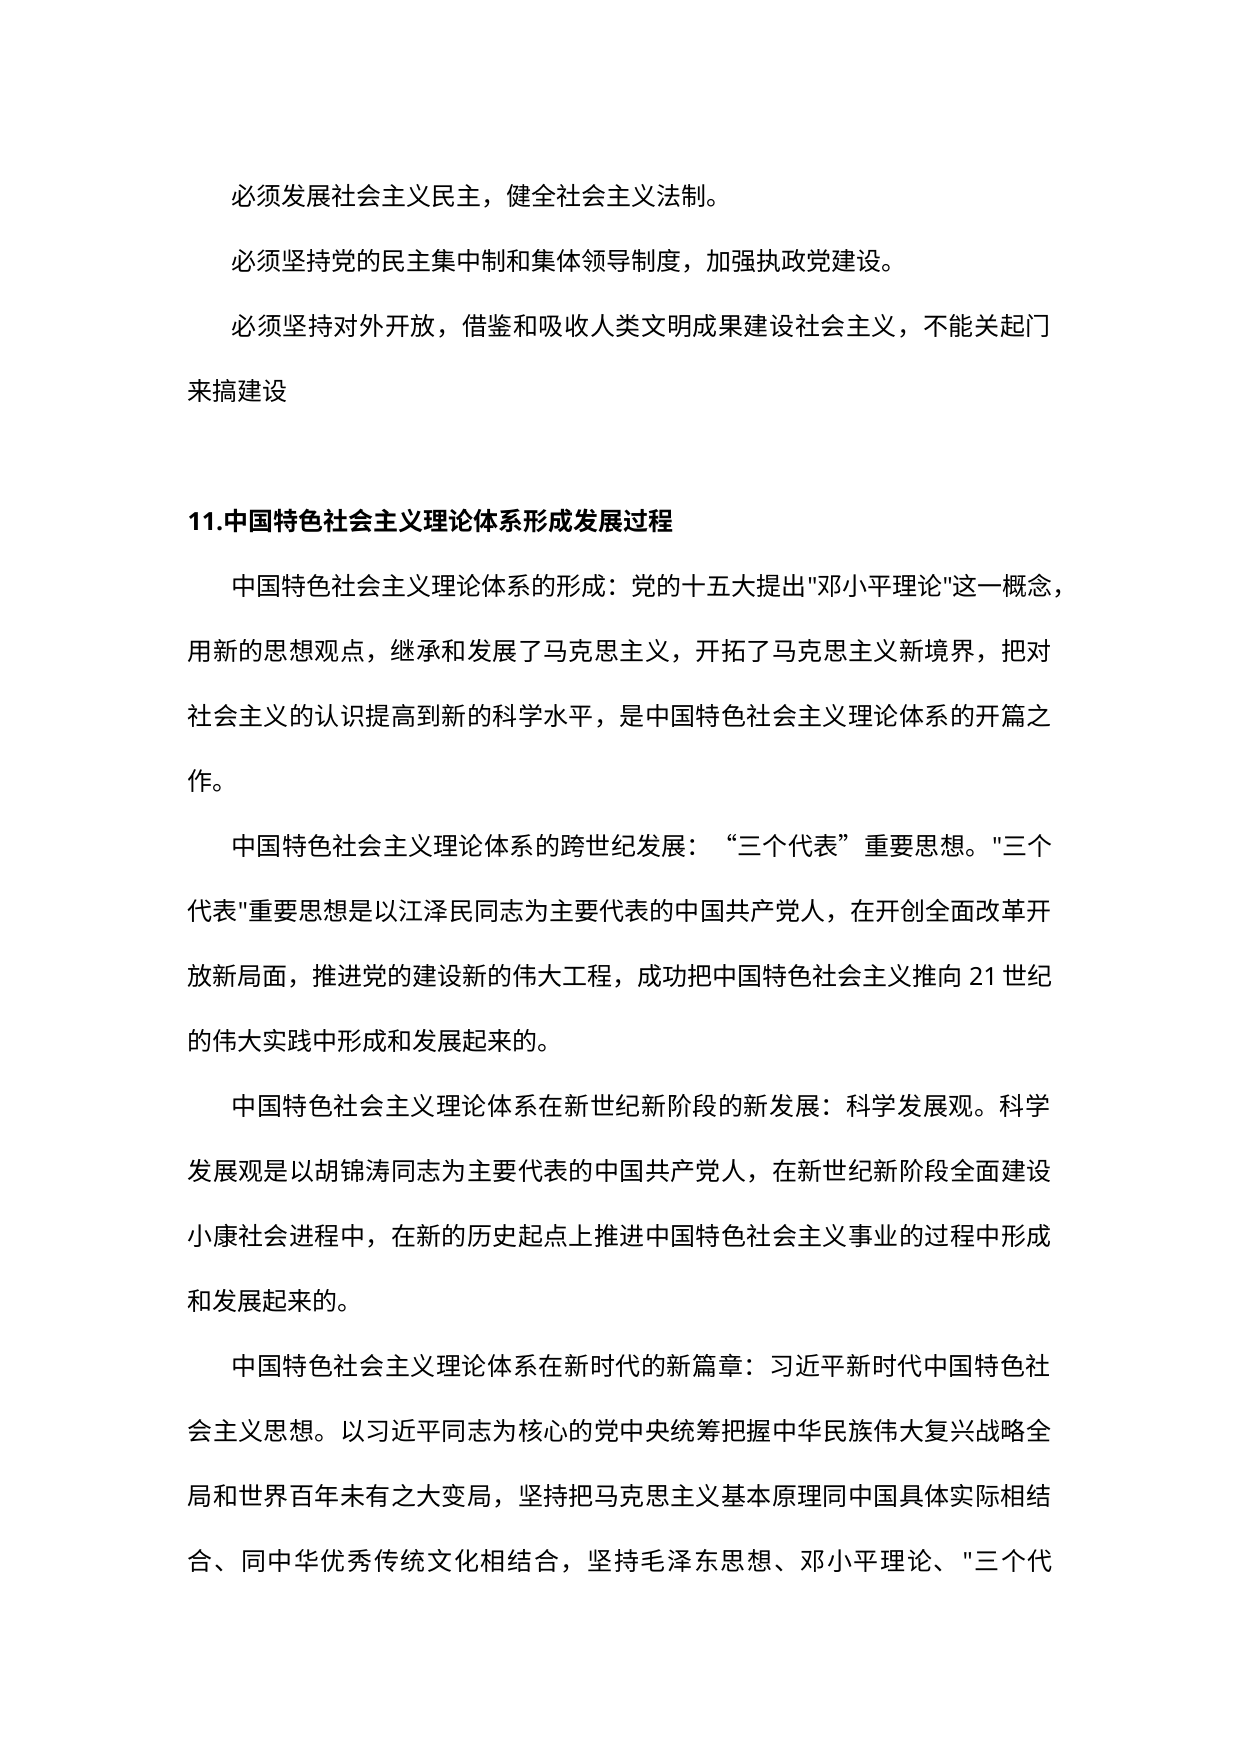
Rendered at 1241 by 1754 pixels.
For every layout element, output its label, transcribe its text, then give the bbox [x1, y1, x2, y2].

text 11.中国特色社会主义理论体系形成发展过程 [187, 487, 1053, 552]
text 中国特色社会主义理论体系的形成：党的十五大提出"邓小平理论"这一概念，用新的思想观点，继承和发展了马克思主义，开拓了马克思主义新境界，把对社会主义的认识提高到新的科学水平，是中国特色社会主义理论体系的开篇之作。 [187, 552, 1053, 812]
text 必须坚持党的民主集中制和集体领导制度，加强执政党建设。 [187, 227, 1053, 292]
text 必须坚持对外开放，借鉴和吸收人类文明成果建设社会主义，不能关起门来搞建设 [187, 292, 1053, 422]
text 必须发展社会主义民主，健全社会主义法制。 [187, 162, 1053, 227]
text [187, 1332, 1053, 1592]
text 中国特色社会主义理论体系在新世纪新阶段的新发展：科学发展观。科学发展观是以胡锦涛同志为主要代表的中国共产党人，在新世纪新阶段全面建设小康社会进程中，在新的历史起点上推进中国特色社会主义事业的过程中形成和发展起来的。 [187, 1072, 1053, 1332]
text 中国特色社会主义理论体系的跨世纪发展：“三个代表”重要思想。"三个代表"重要思想是以江泽民同志为主要代表的中国共产党人，在开创全面改革开放新局面，推进党的建设新的伟大工程，成功把中国特色社会主义推向21世纪的伟大实践中形成和发展起来的。 [187, 812, 1053, 1072]
